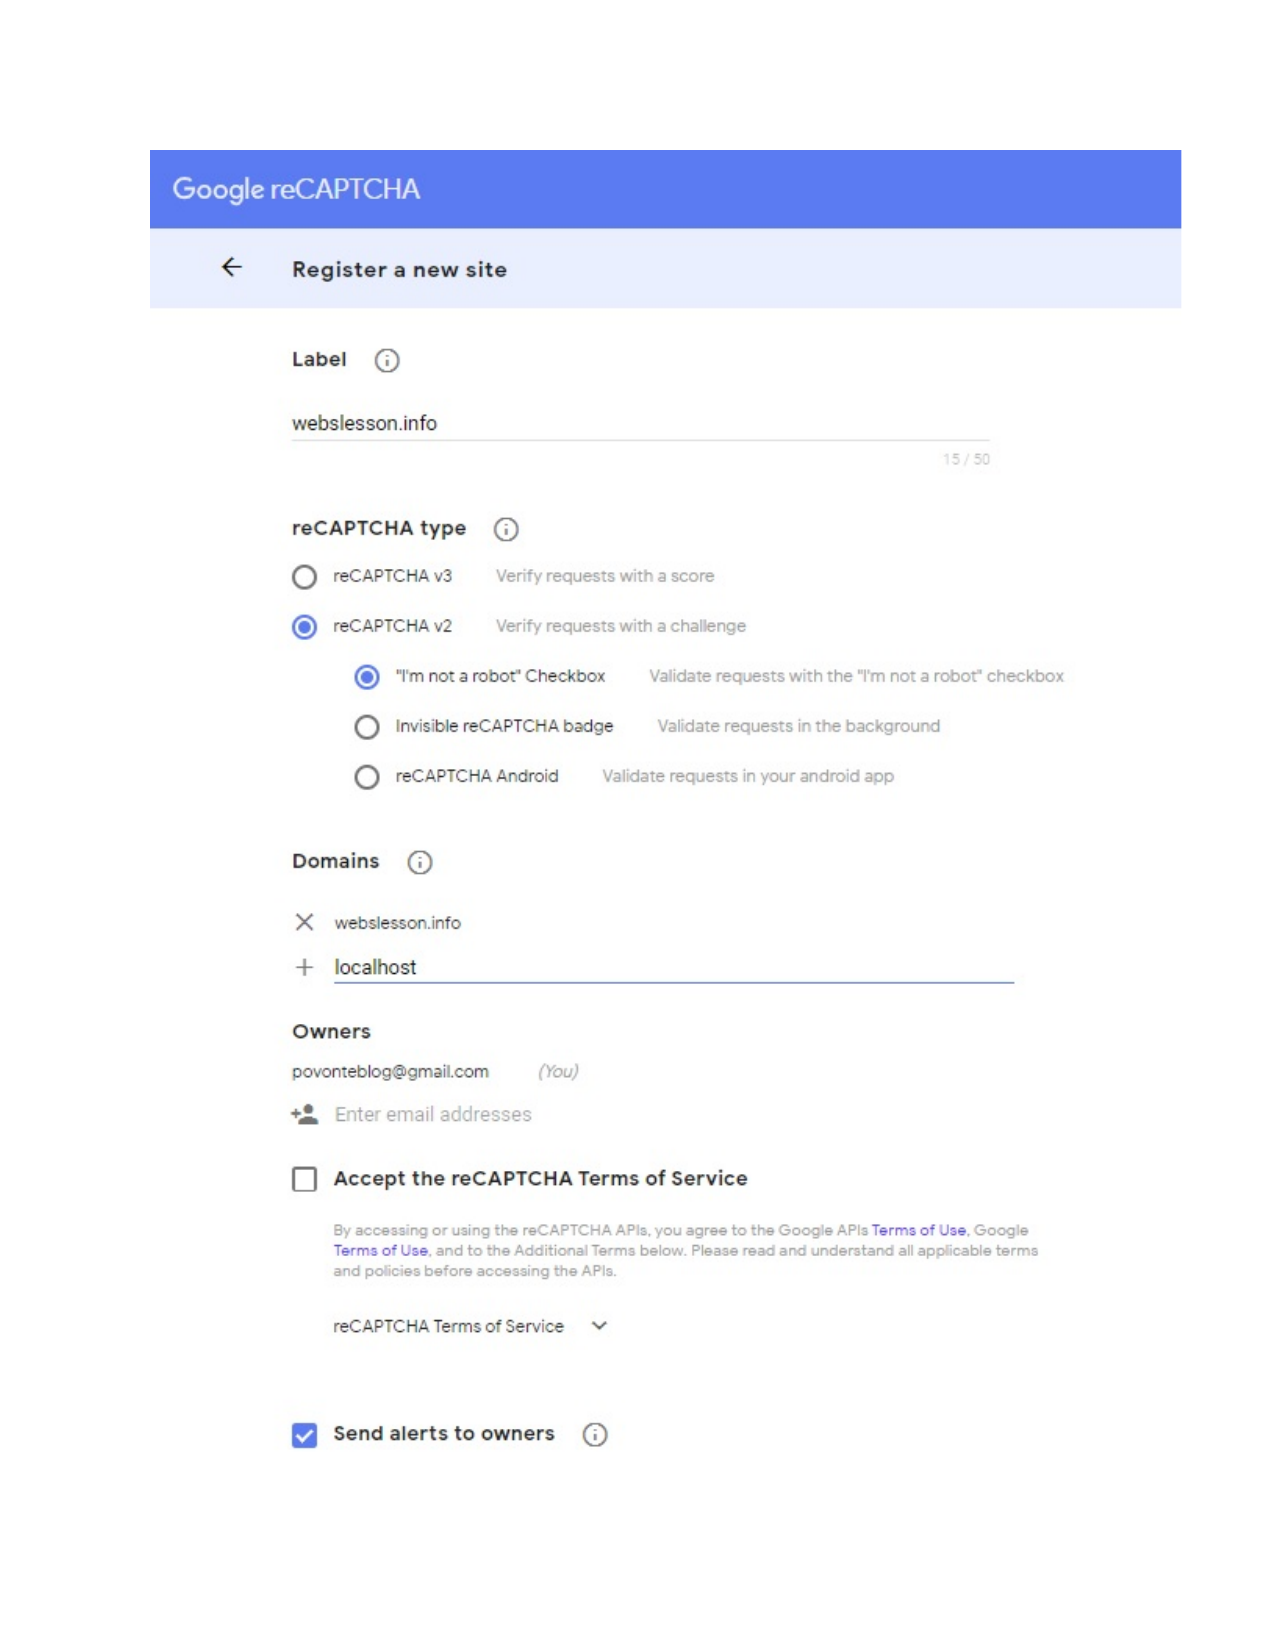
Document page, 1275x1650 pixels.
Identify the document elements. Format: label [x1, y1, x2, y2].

picture [150, 150, 1182, 1501]
